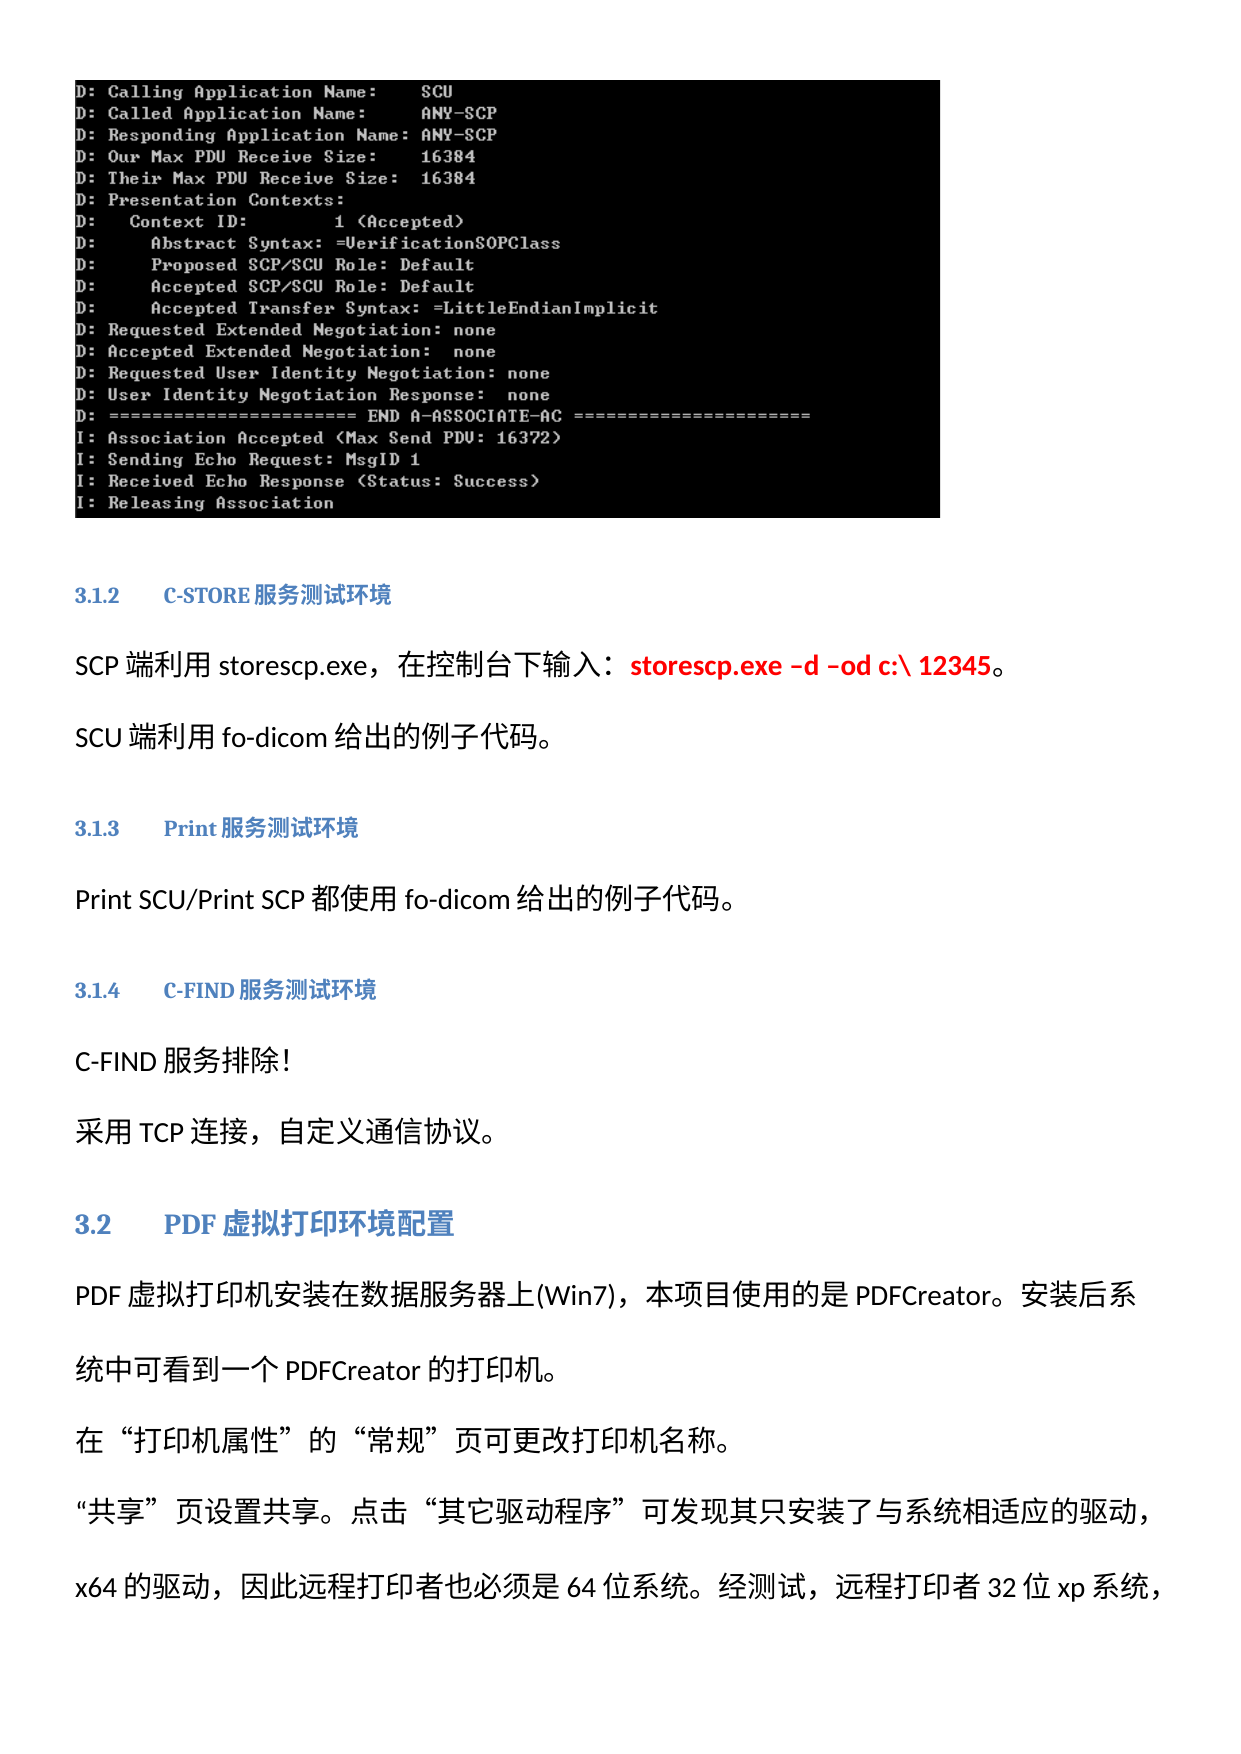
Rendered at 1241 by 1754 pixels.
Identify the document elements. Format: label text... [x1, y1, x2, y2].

text Print SCU/Print SCP都使用fo-dicom给出的例子代码。 [75, 864, 1165, 929]
text PDF虚拟打印机安装在数据服务器上(Win7)，本项目使用的是PDFCreator。安装后系统中可看到一个PDFCreator的打印机。 [75, 1260, 1165, 1400]
picture [75, 80, 941, 518]
text SCP端利用storescp.exe，在控制台下输入：storescp.exe –d –od c:\ 12345。 [75, 631, 1165, 696]
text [75, 1478, 1165, 1617]
text SCU端利用fo-dicom给出的例子代码。 [75, 702, 1165, 767]
text 在“打印机属性”的“常规”页可更改打印机名称。 [75, 1406, 1165, 1471]
text C-FIND服务排除！ [75, 1026, 1165, 1091]
subtitle C-STORE服务测试环境 [75, 561, 1165, 626]
text 采用TCP连接，自定义通信协议。 [75, 1097, 1165, 1162]
subtitle PDF虚拟打印环境配置 [75, 1189, 1165, 1254]
subtitle Print服务测试环境 [75, 794, 1165, 859]
subtitle C-FIND服务测试环境 [75, 956, 1165, 1021]
